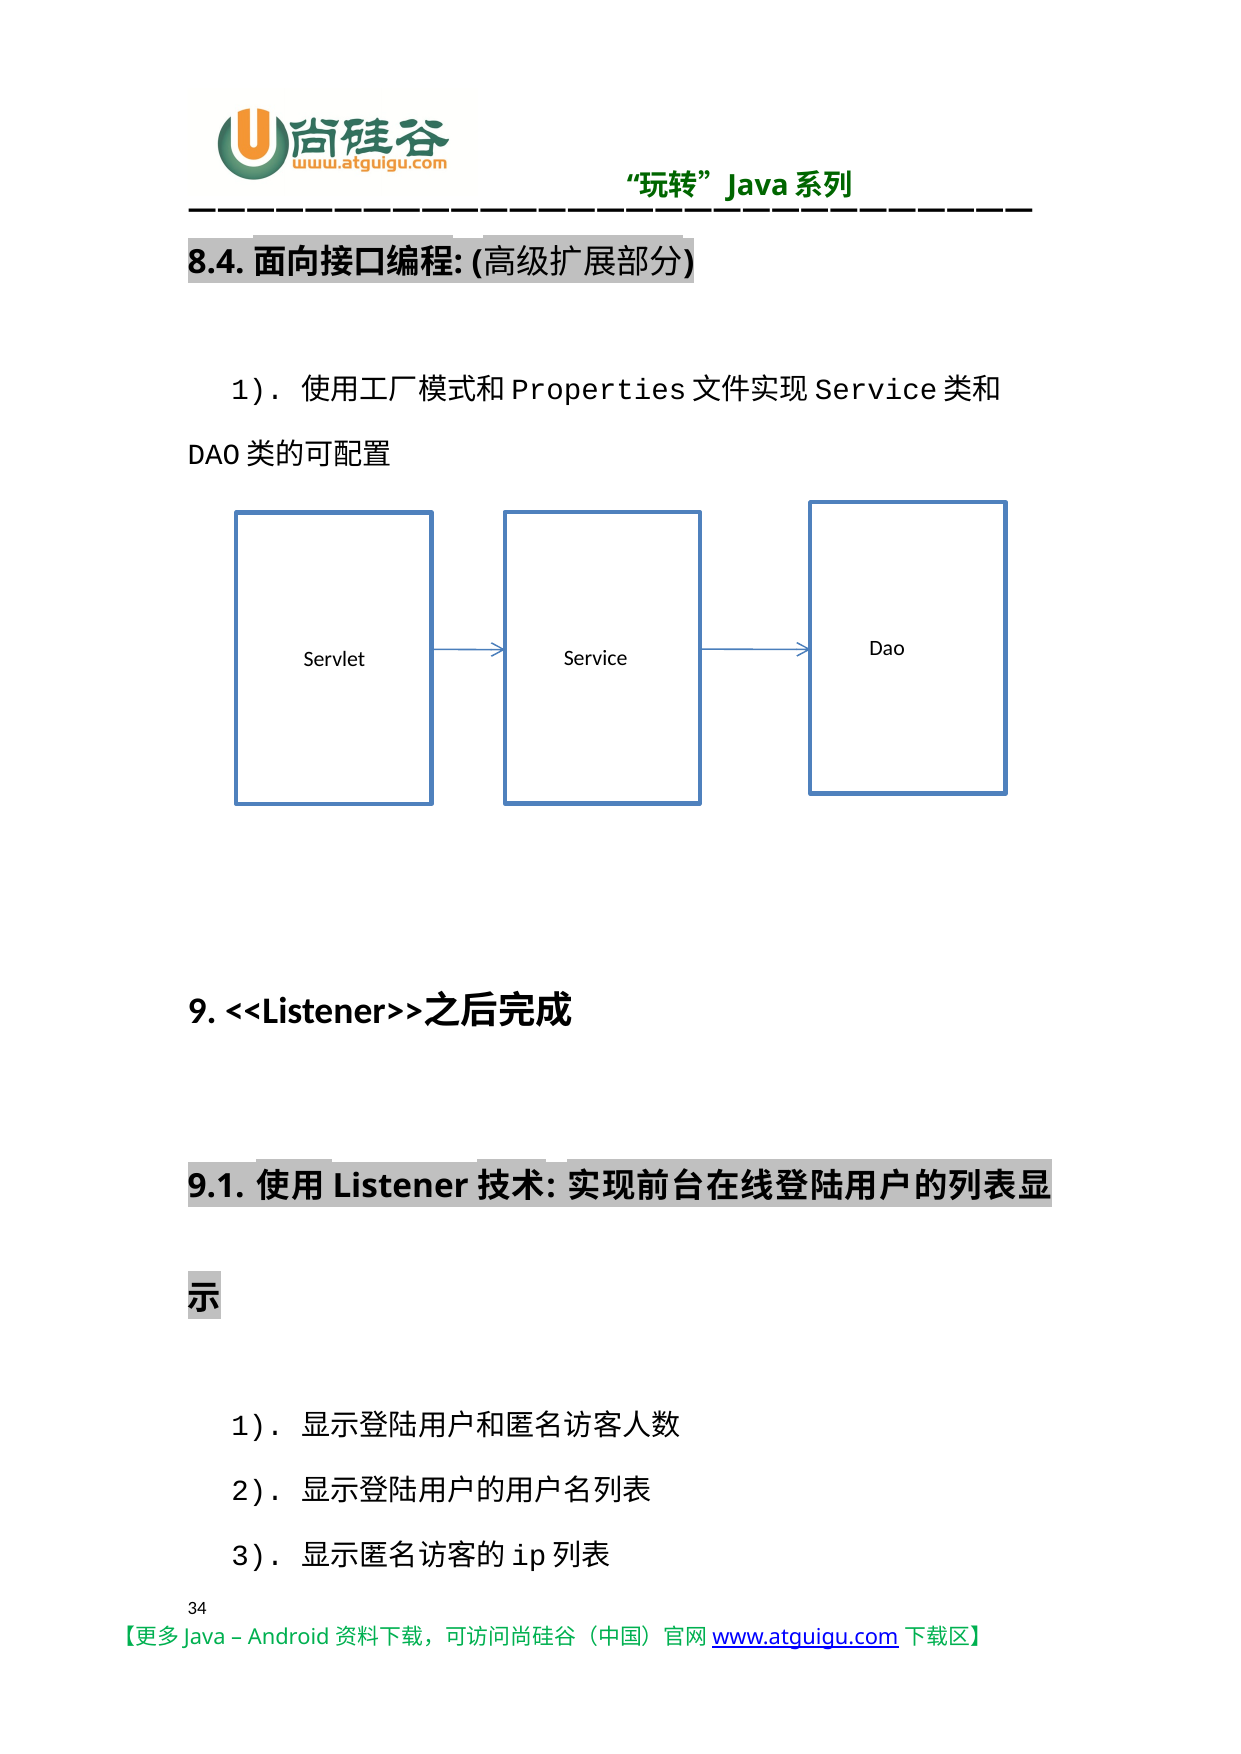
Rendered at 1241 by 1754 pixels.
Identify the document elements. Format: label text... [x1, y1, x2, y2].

subtitle 9. <<Listener>>之后完成 [187, 974, 1053, 1039]
text 2). 显示登陆用户的用户名列表 [187, 1455, 1053, 1520]
text 1). 显示登陆用户和匿名访客人数 [187, 1390, 1053, 1455]
text 3). 显示匿名访客的ip列表 [187, 1520, 1053, 1585]
subtitle 9.1. 使用Listener技术: 实现前台在线登陆用户的列表显示 [187, 1150, 1053, 1328]
picture [187, 88, 479, 196]
text 1). 使用工厂模式和Properties文件实现Service类和DAO类的可配置 [187, 354, 1053, 484]
subtitle 8.4. 面向接口编程: (高级扩展部分) [187, 227, 1053, 292]
